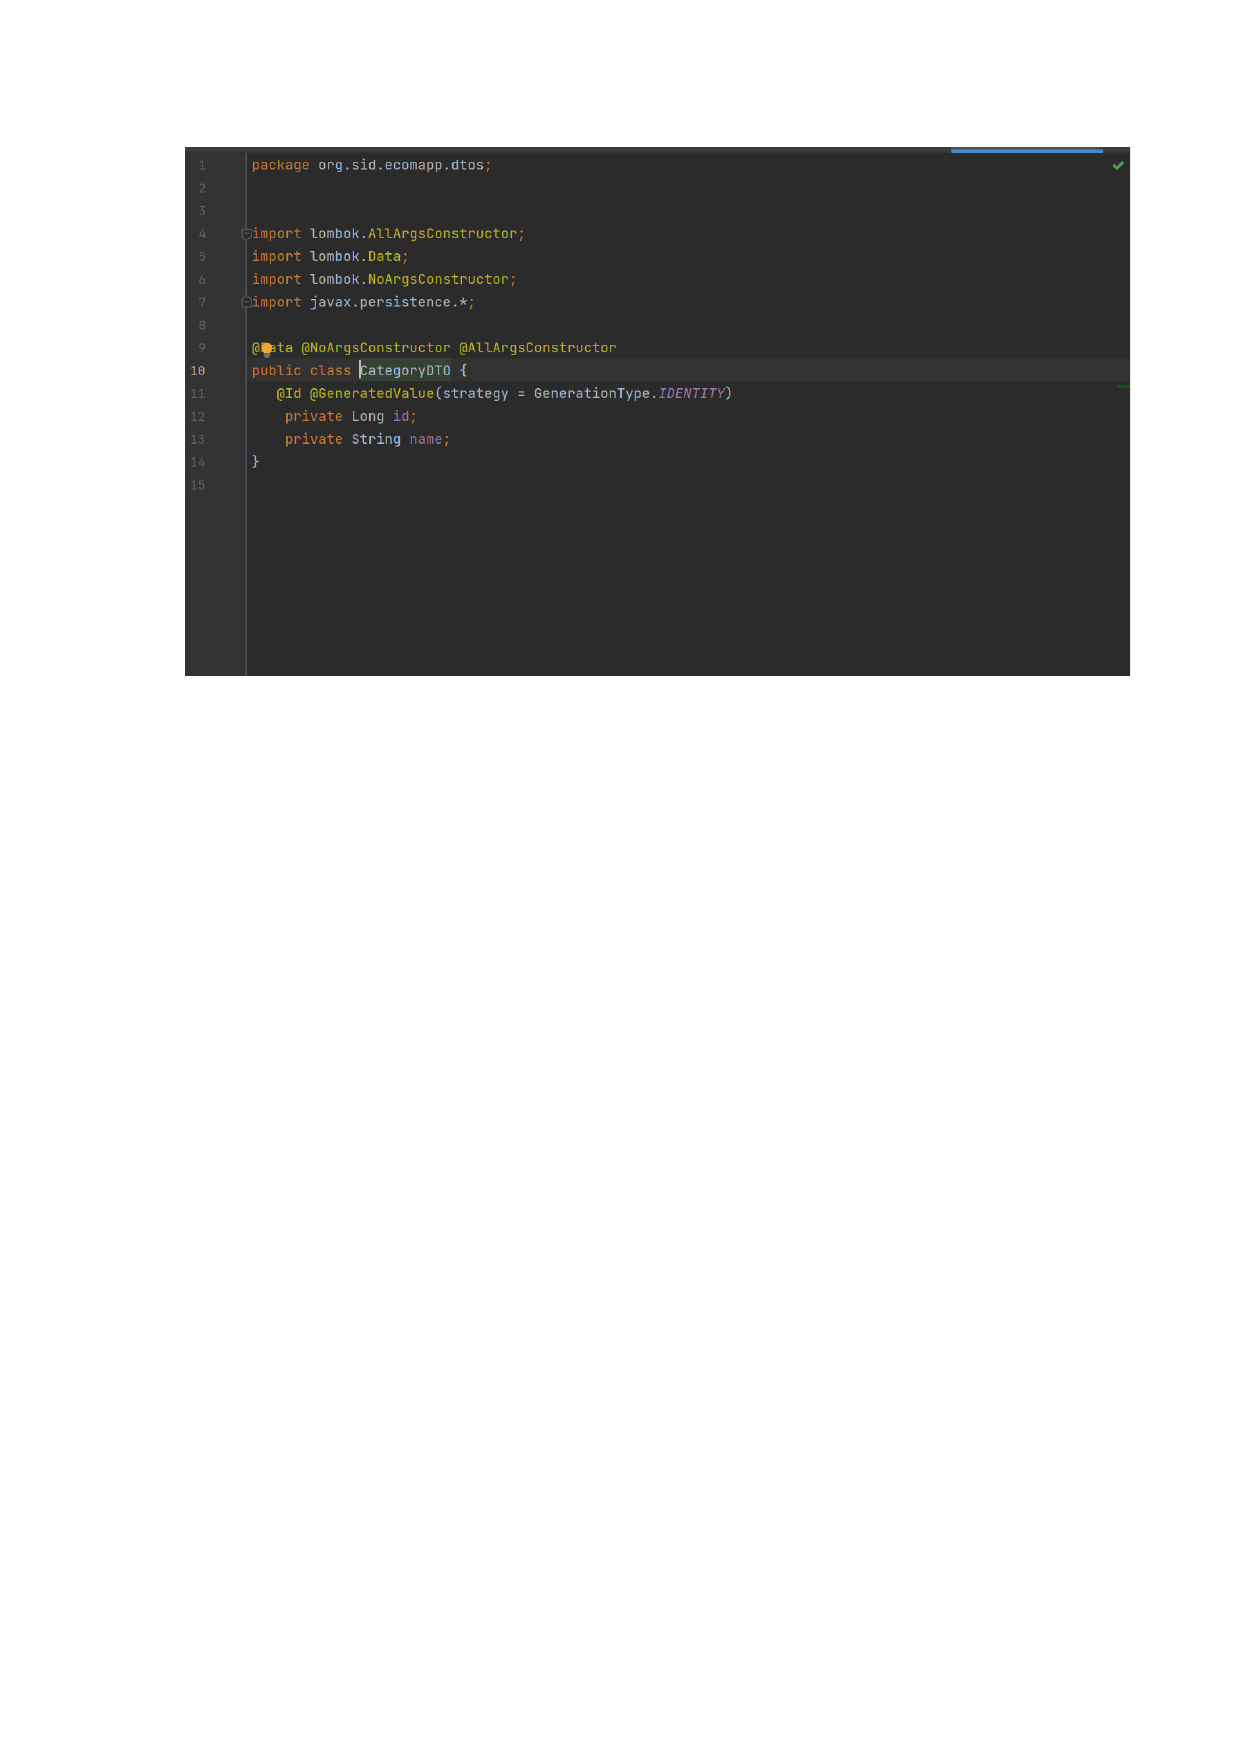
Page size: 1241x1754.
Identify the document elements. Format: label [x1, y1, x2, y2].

picture [185, 147, 1130, 676]
